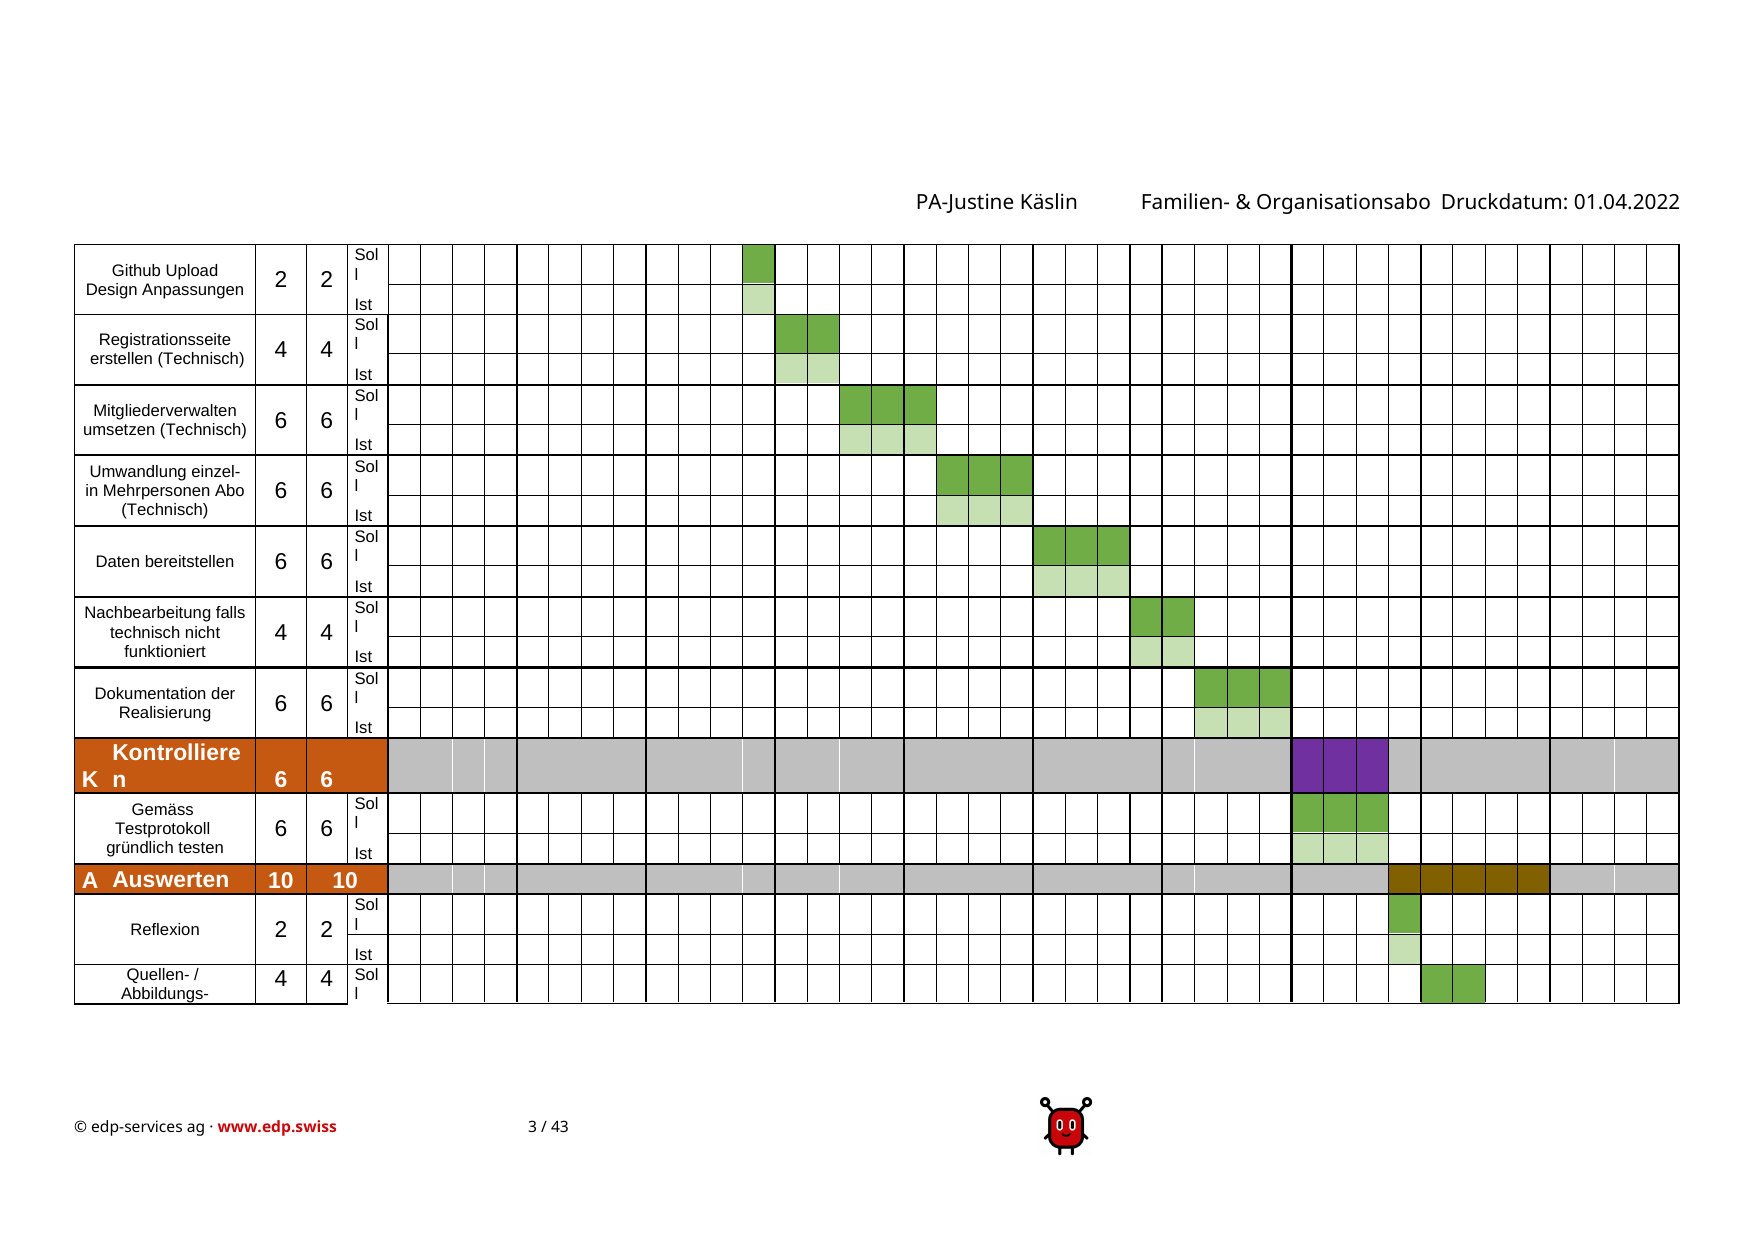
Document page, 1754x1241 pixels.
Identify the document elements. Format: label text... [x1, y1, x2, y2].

table_cell [808, 637, 839, 666]
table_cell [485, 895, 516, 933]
table_cell [840, 637, 871, 666]
table_cell [1098, 598, 1129, 636]
table_cell [1357, 425, 1388, 454]
table_cell [776, 708, 807, 737]
table_cell [1518, 566, 1549, 596]
table_cell [1034, 637, 1065, 666]
table_cell [1583, 354, 1614, 383]
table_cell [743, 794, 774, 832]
table_cell [1551, 637, 1582, 666]
table_cell [1066, 637, 1097, 666]
table_cell [647, 496, 678, 525]
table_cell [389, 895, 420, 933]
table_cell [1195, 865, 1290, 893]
table_cell Ist [348, 495, 387, 525]
table_cell [969, 527, 1000, 565]
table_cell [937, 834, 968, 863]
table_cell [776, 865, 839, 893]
table_cell [1163, 285, 1194, 314]
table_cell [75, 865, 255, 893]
table_cell [1615, 386, 1646, 424]
table_cell [549, 285, 581, 314]
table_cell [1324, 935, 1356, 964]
table_cell [1357, 598, 1388, 636]
table_cell [1066, 386, 1097, 424]
table_cell [1260, 386, 1290, 424]
table_cell [808, 566, 839, 596]
table_cell [389, 739, 420, 792]
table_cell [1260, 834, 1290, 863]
table_cell [389, 386, 420, 424]
table_cell [969, 566, 1000, 596]
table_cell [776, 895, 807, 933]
table_cell [549, 354, 581, 383]
table_cell [1131, 354, 1161, 383]
table_cell [969, 285, 1000, 314]
table_cell 6 [256, 527, 306, 596]
table_cell [1518, 598, 1549, 636]
table_cell [1195, 456, 1227, 495]
table_cell [1647, 315, 1678, 353]
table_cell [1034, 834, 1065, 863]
table_cell [1453, 527, 1485, 565]
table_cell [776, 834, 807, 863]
table_cell [840, 354, 871, 383]
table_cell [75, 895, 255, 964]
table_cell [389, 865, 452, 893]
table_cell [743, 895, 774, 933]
table_cell [1163, 708, 1194, 737]
table_cell [549, 708, 581, 737]
table_cell [905, 598, 936, 636]
table_cell [421, 315, 452, 353]
table_cell [1260, 598, 1290, 636]
table_cell [1066, 425, 1097, 454]
table_cell [1260, 637, 1290, 666]
table_cell [711, 285, 742, 314]
table_cell [1260, 315, 1290, 353]
table_cell [1066, 245, 1097, 283]
table_cell [1260, 354, 1290, 383]
table_cell [776, 245, 807, 283]
table_cell [485, 456, 516, 495]
table_cell [1453, 708, 1485, 737]
table_cell [1130, 739, 1161, 792]
table_cell [1647, 285, 1678, 314]
table_cell [1389, 669, 1420, 707]
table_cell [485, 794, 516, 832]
table_cell [1098, 739, 1130, 792]
table_cell Daten bereitstellen [75, 527, 255, 596]
table_cell [1615, 708, 1646, 737]
table_cell [389, 708, 420, 737]
table_cell [453, 285, 484, 314]
table_cell [840, 566, 871, 596]
table_cell [1001, 598, 1032, 636]
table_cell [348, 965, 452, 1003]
table_cell [1163, 527, 1194, 565]
table_cell 6 [307, 386, 347, 454]
table_cell [679, 669, 710, 707]
table_cell [485, 245, 516, 283]
table_cell [647, 708, 678, 737]
table_cell 6 [307, 527, 347, 596]
table_cell [1131, 669, 1161, 707]
table_cell [1001, 245, 1032, 283]
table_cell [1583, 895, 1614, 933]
table_cell [1615, 245, 1646, 283]
table_cell [1422, 456, 1452, 495]
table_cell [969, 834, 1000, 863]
table_cell [743, 354, 774, 383]
table_cell [1324, 386, 1356, 424]
table_cell [518, 739, 549, 792]
table_cell [1131, 386, 1161, 424]
table_cell 4 [256, 315, 306, 383]
table_cell [679, 285, 710, 314]
table_cell [1389, 425, 1420, 454]
table_cell [1486, 425, 1517, 454]
table_cell [1422, 315, 1452, 353]
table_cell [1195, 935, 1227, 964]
table_cell [872, 425, 903, 454]
table_cell 6 [307, 669, 347, 737]
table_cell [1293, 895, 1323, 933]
table_cell [614, 566, 645, 596]
table_cell [1583, 456, 1614, 495]
table_cell [1389, 496, 1420, 525]
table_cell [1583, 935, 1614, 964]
table_cell [776, 669, 807, 707]
table_cell [776, 637, 807, 666]
table_cell [1647, 527, 1678, 565]
table_cell [421, 456, 452, 495]
table_cell [1647, 425, 1678, 454]
table_cell [1324, 315, 1356, 353]
table_cell [453, 637, 484, 666]
table_cell [1357, 285, 1388, 314]
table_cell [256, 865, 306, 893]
table_cell [905, 496, 936, 525]
table_cell [937, 669, 968, 707]
table_cell [518, 527, 548, 565]
table_cell [1518, 669, 1549, 707]
table_cell [1098, 285, 1129, 314]
table_cell [647, 386, 678, 424]
table_cell [1583, 315, 1614, 353]
table_cell [1357, 708, 1388, 737]
table_cell [1615, 285, 1646, 314]
table_cell [614, 425, 645, 454]
table_cell [1486, 315, 1517, 353]
table_cell [1422, 285, 1452, 314]
table_cell [679, 566, 710, 596]
table_cell 4 [307, 315, 347, 383]
table_cell [518, 285, 548, 314]
table_cell [485, 708, 516, 737]
table_cell [905, 669, 936, 707]
table_cell [840, 598, 871, 636]
table_cell [678, 739, 710, 792]
table_cell [1098, 566, 1129, 596]
table_cell [613, 739, 645, 792]
table_cell [679, 425, 710, 454]
table_cell [1195, 285, 1227, 314]
table_cell [1034, 456, 1065, 495]
table_cell [1324, 527, 1356, 565]
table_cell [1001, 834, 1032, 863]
table_cell [453, 386, 484, 424]
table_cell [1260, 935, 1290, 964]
table_cell [1260, 245, 1290, 283]
table_cell [808, 496, 839, 525]
table_cell [1098, 708, 1129, 737]
table_cell [421, 496, 452, 525]
table_cell 6 [256, 669, 306, 737]
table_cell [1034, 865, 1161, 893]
table_cell [1098, 386, 1129, 424]
table_cell [840, 708, 871, 737]
table_cell [1163, 386, 1194, 424]
table_cell [1486, 354, 1517, 383]
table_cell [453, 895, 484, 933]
table_cell [1583, 425, 1614, 454]
table_cell [711, 566, 742, 596]
table_cell [711, 496, 742, 525]
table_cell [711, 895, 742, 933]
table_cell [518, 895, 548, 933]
table_cell [1551, 315, 1582, 353]
table_cell [872, 637, 903, 666]
table_cell [840, 315, 871, 353]
table_cell [421, 285, 452, 314]
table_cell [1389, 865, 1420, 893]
table_cell [1228, 598, 1259, 636]
table_cell [1066, 669, 1097, 707]
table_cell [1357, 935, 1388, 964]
table_cell [808, 425, 839, 454]
table_cell [1357, 386, 1388, 424]
table_cell [389, 598, 420, 636]
table_cell [679, 315, 710, 353]
table_cell [1228, 285, 1259, 314]
table_cell [549, 669, 581, 707]
table_cell [872, 566, 903, 596]
table_cell [872, 708, 903, 737]
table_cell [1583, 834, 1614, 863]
table_cell 6 [307, 739, 347, 792]
table_cell [711, 669, 742, 707]
table_cell [1098, 425, 1129, 454]
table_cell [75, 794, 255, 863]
table_cell [1293, 285, 1323, 314]
table_cell [421, 598, 452, 636]
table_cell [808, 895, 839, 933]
table_cell [1615, 425, 1646, 454]
table_cell [711, 527, 742, 565]
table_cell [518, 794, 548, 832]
table_cell [1486, 669, 1517, 707]
table_cell [389, 285, 420, 314]
table_cell [1615, 315, 1646, 353]
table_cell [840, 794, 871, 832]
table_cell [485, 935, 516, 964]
table_cell [872, 354, 903, 383]
table_cell [1066, 496, 1097, 525]
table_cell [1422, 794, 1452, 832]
table_cell [1486, 386, 1517, 424]
table_cell [808, 285, 839, 314]
table_cell [1422, 566, 1452, 596]
table_cell [518, 456, 548, 495]
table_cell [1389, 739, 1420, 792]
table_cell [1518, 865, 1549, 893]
table_cell [1228, 456, 1259, 495]
table_cell [905, 527, 936, 565]
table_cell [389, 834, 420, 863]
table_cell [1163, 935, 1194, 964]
table_cell [1195, 496, 1227, 525]
table_cell [1163, 598, 1194, 636]
table_cell [937, 425, 968, 454]
table_cell [1324, 456, 1356, 495]
table_cell [1486, 456, 1517, 495]
table_cell [1001, 739, 1032, 792]
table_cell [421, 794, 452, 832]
table_cell [1324, 285, 1356, 314]
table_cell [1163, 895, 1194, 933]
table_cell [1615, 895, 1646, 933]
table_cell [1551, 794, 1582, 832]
table_cell [1163, 456, 1194, 495]
table_cell [937, 637, 968, 666]
table_cell [1583, 708, 1614, 737]
table_cell [1131, 315, 1161, 353]
table_cell [453, 739, 484, 792]
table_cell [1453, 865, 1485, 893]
table_cell [1131, 566, 1161, 596]
table_cell [872, 456, 903, 495]
table_cell [776, 566, 807, 596]
table_cell [1583, 566, 1614, 596]
table_cell [1066, 708, 1097, 737]
table_cell [969, 386, 1000, 424]
table_cell [614, 285, 645, 314]
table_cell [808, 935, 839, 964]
table_cell [1195, 708, 1227, 737]
table_cell [1389, 708, 1420, 737]
table_cell [1647, 354, 1678, 383]
table_cell [1615, 354, 1646, 383]
table_cell [1228, 245, 1259, 283]
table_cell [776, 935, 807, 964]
table_cell [1518, 245, 1549, 283]
table_cell [872, 386, 903, 424]
table_cell [518, 354, 548, 383]
table_cell [1324, 669, 1356, 707]
table_cell [1195, 637, 1227, 666]
table_cell [453, 354, 484, 383]
table_cell [389, 669, 420, 707]
table_cell [1422, 496, 1452, 525]
table_cell [421, 245, 452, 283]
table_cell [1422, 669, 1452, 707]
table_cell [1647, 637, 1678, 666]
table_cell [905, 425, 936, 454]
table_cell [1357, 566, 1388, 596]
table_cell [485, 425, 516, 454]
table_cell [1195, 245, 1227, 283]
table_cell [776, 285, 807, 314]
table_cell [1518, 496, 1549, 525]
table_cell [614, 669, 645, 707]
table_cell [1518, 285, 1549, 314]
table_cell [582, 598, 613, 636]
table_cell Ist [348, 707, 387, 737]
table_cell [453, 598, 484, 636]
table_cell [872, 496, 903, 525]
table_cell [1098, 496, 1129, 525]
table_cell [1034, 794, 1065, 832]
table_cell [1551, 566, 1582, 596]
table_cell [485, 669, 516, 707]
table_cell [969, 496, 1000, 525]
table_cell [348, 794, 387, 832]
table_cell [840, 496, 871, 525]
table_cell [421, 386, 452, 424]
table_cell [1389, 637, 1420, 666]
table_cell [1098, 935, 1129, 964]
table_cell [1228, 386, 1259, 424]
table_cell [1518, 315, 1549, 353]
table_cell [1453, 425, 1485, 454]
table_cell [347, 739, 387, 792]
table_cell [1001, 708, 1032, 737]
table_cell [1486, 598, 1517, 636]
table_cell [1034, 425, 1065, 454]
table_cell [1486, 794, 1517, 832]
table_cell [1260, 566, 1290, 596]
table_cell [905, 315, 936, 353]
table_cell [1195, 354, 1227, 383]
table_cell [969, 354, 1000, 383]
table_cell [1486, 637, 1517, 666]
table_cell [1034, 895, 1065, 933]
table_cell [647, 354, 678, 383]
table_cell [808, 354, 839, 383]
table_cell [1453, 386, 1485, 424]
table_cell [1324, 566, 1356, 596]
table_cell [582, 637, 613, 666]
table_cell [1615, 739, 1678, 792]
table_cell [485, 739, 516, 792]
table_cell [1551, 708, 1582, 737]
table_cell [1551, 456, 1582, 495]
table_cell [389, 425, 420, 454]
table_cell [1001, 527, 1032, 565]
table_cell [1098, 245, 1129, 283]
table_cell [808, 456, 839, 495]
table_cell [453, 456, 484, 495]
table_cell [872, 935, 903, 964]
table_cell [1098, 354, 1129, 383]
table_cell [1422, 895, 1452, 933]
table_cell [905, 637, 936, 666]
table_cell [1357, 527, 1388, 565]
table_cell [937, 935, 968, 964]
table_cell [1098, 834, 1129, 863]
table_cell [1001, 496, 1032, 525]
table_cell [1357, 456, 1388, 495]
table_cell [1195, 315, 1227, 353]
table_cell [1357, 315, 1388, 353]
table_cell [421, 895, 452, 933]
table_cell [1357, 245, 1388, 283]
table_cell [582, 425, 613, 454]
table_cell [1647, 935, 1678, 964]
table_cell [1293, 386, 1323, 424]
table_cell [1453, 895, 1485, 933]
table_cell [1293, 637, 1323, 666]
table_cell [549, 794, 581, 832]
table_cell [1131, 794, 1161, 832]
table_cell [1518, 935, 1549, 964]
table_cell [518, 637, 548, 666]
table_cell [614, 637, 645, 666]
table_cell [1001, 637, 1032, 666]
table_cell [1324, 354, 1356, 383]
table_cell [1583, 496, 1614, 525]
table_cell [1583, 637, 1614, 666]
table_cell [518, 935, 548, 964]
table_cell [776, 456, 807, 495]
table_cell [679, 496, 710, 525]
table_cell Soll [348, 245, 388, 283]
table_cell [679, 708, 710, 737]
table_cell 4 [256, 598, 306, 666]
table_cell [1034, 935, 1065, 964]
table_cell [1583, 527, 1614, 565]
table_cell [420, 739, 452, 792]
table_cell [1324, 708, 1356, 737]
table_cell [518, 669, 548, 707]
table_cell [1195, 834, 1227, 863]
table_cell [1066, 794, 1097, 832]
table_cell [389, 354, 420, 383]
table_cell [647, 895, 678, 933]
table_cell [549, 425, 581, 454]
table_cell [743, 739, 774, 792]
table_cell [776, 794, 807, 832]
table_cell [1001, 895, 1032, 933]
table_cell [1034, 669, 1065, 707]
table_cell [969, 315, 1000, 353]
table_cell [549, 245, 581, 283]
table_cell [1293, 527, 1323, 565]
table_cell [453, 527, 484, 565]
table_cell [518, 708, 548, 737]
table_cell [1453, 315, 1485, 353]
table_cell [840, 456, 871, 495]
table_cell [1098, 669, 1129, 707]
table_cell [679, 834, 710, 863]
table_cell [937, 245, 968, 283]
table_cell [840, 386, 871, 424]
table_cell [421, 637, 452, 666]
table_cell [1486, 527, 1517, 565]
table_cell [1131, 456, 1161, 495]
table_cell [1228, 354, 1259, 383]
table_cell [679, 637, 710, 666]
table_cell [937, 496, 968, 525]
table_cell [1066, 354, 1097, 383]
table_cell [1518, 708, 1549, 737]
table_cell [1422, 245, 1452, 283]
table_cell Soll [348, 669, 387, 707]
table_cell [1453, 598, 1485, 636]
table_cell [1260, 456, 1290, 495]
table_cell [743, 566, 774, 596]
table_cell [743, 708, 774, 737]
table_cell [1422, 425, 1452, 454]
table_cell [776, 386, 807, 424]
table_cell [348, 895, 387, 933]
table_cell [969, 669, 1000, 707]
table_cell [1422, 708, 1452, 737]
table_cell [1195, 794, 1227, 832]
picture [1039, 1096, 1093, 1156]
table_cell [1647, 598, 1678, 636]
table_cell [1389, 598, 1420, 636]
table_cell [549, 456, 581, 495]
table_cell [582, 245, 613, 283]
table_cell [808, 708, 839, 737]
table_cell [808, 386, 839, 424]
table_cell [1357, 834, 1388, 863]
table_cell [389, 637, 420, 666]
table_cell [1453, 456, 1485, 495]
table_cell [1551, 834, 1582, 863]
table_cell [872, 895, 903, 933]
table_cell [1583, 285, 1614, 314]
table_cell [549, 739, 581, 792]
table_cell [1066, 315, 1097, 353]
table_cell [518, 598, 548, 636]
table_cell [1260, 669, 1290, 707]
table_cell [743, 386, 774, 424]
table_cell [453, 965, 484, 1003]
table_cell [1551, 386, 1582, 424]
table_cell [582, 354, 613, 383]
table_cell [1486, 566, 1517, 596]
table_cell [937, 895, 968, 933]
table_cell [840, 669, 871, 707]
table_cell [485, 386, 516, 424]
table_cell [743, 527, 774, 565]
table_cell [1422, 354, 1452, 383]
table_cell [1615, 496, 1646, 525]
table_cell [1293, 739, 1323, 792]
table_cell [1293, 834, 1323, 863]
table_cell [1131, 285, 1161, 314]
table_cell [1195, 425, 1227, 454]
table_cell [1518, 456, 1549, 495]
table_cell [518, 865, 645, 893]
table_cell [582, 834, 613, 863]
table_cell [1260, 496, 1290, 525]
table_cell [905, 285, 936, 314]
table_cell [1001, 456, 1032, 495]
table_cell [1389, 354, 1420, 383]
table_cell [679, 598, 710, 636]
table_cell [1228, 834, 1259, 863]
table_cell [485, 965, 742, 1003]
table_cell [1486, 285, 1517, 314]
table_cell [711, 245, 742, 283]
table_cell [1389, 456, 1420, 495]
table_cell [1131, 637, 1161, 666]
table_cell [1422, 637, 1452, 666]
table_cell [485, 496, 516, 525]
table_cell 2 [256, 245, 306, 314]
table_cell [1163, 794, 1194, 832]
table_cell 6 [307, 456, 347, 525]
table_cell [711, 598, 742, 636]
table_cell [1195, 386, 1227, 424]
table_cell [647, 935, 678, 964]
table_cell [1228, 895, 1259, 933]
table_cell [582, 527, 613, 565]
table_cell [647, 637, 678, 666]
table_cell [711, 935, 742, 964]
table_cell [905, 386, 936, 424]
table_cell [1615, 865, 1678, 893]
table_cell [421, 425, 452, 454]
table_cell [582, 315, 613, 353]
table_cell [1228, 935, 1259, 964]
table_cell [937, 285, 968, 314]
table_cell [1357, 669, 1388, 707]
table_cell [647, 425, 678, 454]
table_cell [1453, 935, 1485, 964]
table_cell [711, 315, 742, 353]
table_cell [518, 315, 548, 353]
table_cell [453, 425, 484, 454]
table_cell [485, 566, 516, 596]
table_cell [937, 527, 968, 565]
table_cell [808, 598, 839, 636]
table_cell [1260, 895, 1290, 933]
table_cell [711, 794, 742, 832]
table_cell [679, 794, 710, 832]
table_cell [1228, 315, 1259, 353]
table_cell [1034, 496, 1065, 525]
table_cell [1195, 566, 1227, 596]
table_cell [389, 315, 420, 353]
table_cell [647, 739, 678, 792]
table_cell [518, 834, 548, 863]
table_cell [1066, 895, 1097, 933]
table_cell [582, 456, 613, 495]
table_cell [518, 425, 548, 454]
table_cell [1001, 285, 1032, 314]
table_cell [1131, 425, 1161, 454]
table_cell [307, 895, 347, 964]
table_cell [1034, 285, 1065, 314]
table_cell [905, 354, 936, 383]
table_cell [905, 245, 936, 283]
table_cell [743, 285, 774, 314]
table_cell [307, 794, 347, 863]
table_cell [679, 386, 710, 424]
table_cell [1551, 354, 1582, 383]
table_cell [1357, 496, 1388, 525]
table_cell [808, 245, 839, 283]
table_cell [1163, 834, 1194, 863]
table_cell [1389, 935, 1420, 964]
table_cell [1066, 527, 1097, 565]
table_cell [937, 566, 968, 596]
table_cell [1131, 527, 1161, 565]
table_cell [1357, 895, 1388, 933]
table_cell [1228, 669, 1259, 707]
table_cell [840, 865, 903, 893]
table_cell [1453, 496, 1485, 525]
table_cell [1293, 315, 1323, 353]
table_cell [1195, 669, 1227, 707]
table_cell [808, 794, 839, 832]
table_cell [1163, 315, 1194, 353]
table_cell 6 [256, 386, 306, 454]
table_cell [1034, 527, 1065, 565]
table_cell [1518, 354, 1549, 383]
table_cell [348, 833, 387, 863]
table_cell [614, 354, 645, 383]
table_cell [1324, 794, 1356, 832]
table_cell [485, 354, 516, 383]
table_cell [1422, 386, 1452, 424]
table_cell [549, 527, 581, 565]
table_cell [1098, 315, 1129, 353]
table_cell [647, 245, 678, 283]
table_cell [614, 456, 645, 495]
table_cell [1518, 386, 1549, 424]
table_cell [614, 245, 645, 283]
table_cell [969, 739, 1001, 792]
table_cell [937, 598, 968, 636]
table_cell [679, 354, 710, 383]
table_cell [1098, 637, 1129, 666]
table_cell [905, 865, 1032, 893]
table_cell [453, 669, 484, 707]
table_cell Soll [348, 315, 387, 353]
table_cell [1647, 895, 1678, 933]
table_cell [937, 315, 968, 353]
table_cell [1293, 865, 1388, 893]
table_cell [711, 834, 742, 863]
table_cell [389, 527, 420, 565]
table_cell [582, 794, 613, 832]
table_cell [518, 386, 548, 424]
table_cell [1453, 637, 1485, 666]
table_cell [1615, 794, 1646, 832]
table_cell [1389, 245, 1420, 283]
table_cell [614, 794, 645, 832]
table_cell [937, 708, 968, 737]
table_cell [1163, 354, 1194, 383]
table_cell [743, 637, 774, 666]
table_cell [614, 315, 645, 353]
table_cell [711, 386, 742, 424]
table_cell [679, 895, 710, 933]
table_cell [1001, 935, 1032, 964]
table_cell [1324, 637, 1356, 666]
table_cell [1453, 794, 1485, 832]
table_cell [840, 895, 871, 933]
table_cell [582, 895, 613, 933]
table_cell Soll [348, 527, 387, 565]
table_cell [905, 708, 936, 737]
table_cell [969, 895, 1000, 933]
table_cell [1001, 386, 1032, 424]
table_cell 6 [256, 456, 306, 525]
table_cell [1518, 637, 1549, 666]
table_cell [1260, 285, 1290, 314]
table_cell [421, 669, 452, 707]
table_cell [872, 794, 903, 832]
table_cell [808, 669, 839, 707]
table_cell Soll [348, 598, 387, 636]
table_cell [1389, 285, 1420, 314]
table_cell [1389, 386, 1420, 424]
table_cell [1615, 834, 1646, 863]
table_cell [647, 669, 678, 707]
table_cell [453, 315, 484, 353]
table_cell [1293, 566, 1323, 596]
table_cell [614, 386, 645, 424]
table_cell [711, 456, 742, 495]
table_cell [905, 456, 936, 495]
table_cell [969, 708, 1000, 737]
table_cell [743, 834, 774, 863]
table_cell K [75, 739, 105, 792]
table_cell [582, 285, 613, 314]
table_cell [1034, 386, 1065, 424]
table_cell [969, 637, 1000, 666]
table_cell [1389, 315, 1420, 353]
table_cell [1195, 598, 1227, 636]
table_cell [1001, 315, 1032, 353]
table_cell Nachbearbeitung falls technisch nicht funktioniert [75, 598, 255, 666]
table_cell [711, 425, 742, 454]
table_cell [679, 456, 710, 495]
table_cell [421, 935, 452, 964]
table_cell [840, 527, 871, 565]
table_cell Github Upload Design Anpassungen [75, 245, 255, 314]
table_cell [808, 527, 839, 565]
table_cell [1389, 527, 1420, 565]
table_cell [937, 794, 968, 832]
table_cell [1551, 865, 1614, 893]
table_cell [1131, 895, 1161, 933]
table_cell [549, 315, 581, 353]
table_cell [549, 496, 581, 525]
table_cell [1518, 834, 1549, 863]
table_cell [1551, 669, 1582, 707]
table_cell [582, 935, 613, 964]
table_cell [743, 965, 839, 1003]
table_cell [549, 598, 581, 636]
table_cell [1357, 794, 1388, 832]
table_cell [647, 456, 678, 495]
table_cell [808, 315, 839, 353]
table_cell [711, 354, 742, 383]
table_cell [1583, 245, 1614, 283]
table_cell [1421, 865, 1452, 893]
table_cell [872, 527, 903, 565]
table_cell [711, 637, 742, 666]
table_cell [1260, 425, 1290, 454]
table_cell [937, 354, 968, 383]
table_cell [1034, 566, 1065, 596]
table_cell [743, 315, 774, 353]
table_cell [1615, 456, 1646, 495]
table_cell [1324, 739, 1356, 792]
table_cell [969, 456, 1000, 495]
table_cell [453, 566, 484, 596]
table_cell [776, 496, 807, 525]
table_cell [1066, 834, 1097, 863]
table_cell [1518, 425, 1549, 454]
table_cell [1098, 456, 1129, 495]
table_cell [1163, 425, 1194, 454]
table_cell [1066, 285, 1097, 314]
table_cell [1293, 456, 1323, 495]
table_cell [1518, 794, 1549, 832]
table_cell Ist [348, 353, 387, 383]
table_cell [936, 739, 969, 792]
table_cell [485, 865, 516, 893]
table_cell [647, 527, 678, 565]
table_cell [485, 598, 516, 636]
table_cell [1034, 354, 1065, 383]
table_cell [1195, 527, 1227, 565]
table_cell Ist [348, 565, 387, 596]
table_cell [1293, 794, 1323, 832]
table_cell [1647, 386, 1678, 424]
table_cell [679, 527, 710, 565]
table_cell [1034, 708, 1065, 737]
table_cell [485, 315, 516, 353]
table_cell [1163, 637, 1194, 666]
table_cell [485, 637, 516, 666]
table_cell [1163, 496, 1194, 525]
table_cell [1615, 527, 1646, 565]
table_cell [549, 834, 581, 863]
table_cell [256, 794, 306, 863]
table_cell [1551, 425, 1582, 454]
table_cell [1357, 637, 1388, 666]
table_cell [743, 425, 774, 454]
table_cell Kontrollieren [105, 739, 255, 792]
table_cell [1324, 496, 1356, 525]
table_cell [518, 496, 548, 525]
table_cell [582, 386, 613, 424]
table_cell [1422, 527, 1452, 565]
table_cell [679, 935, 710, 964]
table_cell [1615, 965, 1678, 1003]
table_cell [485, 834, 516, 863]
table_cell [1615, 566, 1646, 596]
table_cell [1583, 386, 1614, 424]
table_cell Soll [348, 456, 387, 495]
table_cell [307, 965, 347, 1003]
table_cell [1228, 637, 1259, 666]
table_cell [743, 669, 774, 707]
table_cell [1583, 598, 1614, 636]
table_cell [647, 598, 678, 636]
table_cell [840, 285, 871, 314]
table_cell [582, 669, 613, 707]
table_cell [1066, 598, 1097, 636]
table_cell [840, 739, 872, 792]
table_cell [872, 315, 903, 353]
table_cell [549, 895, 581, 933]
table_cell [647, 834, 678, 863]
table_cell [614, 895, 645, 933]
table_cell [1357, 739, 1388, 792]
table_cell [1615, 637, 1646, 666]
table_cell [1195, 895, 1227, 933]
table_cell [582, 566, 613, 596]
table_cell Mitgliederverwalten umsetzen (Technisch) [75, 386, 255, 454]
table_cell [872, 669, 903, 707]
table_cell [776, 425, 807, 454]
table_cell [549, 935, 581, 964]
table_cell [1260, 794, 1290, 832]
table_cell [1228, 496, 1259, 525]
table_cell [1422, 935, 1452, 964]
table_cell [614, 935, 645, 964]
table_cell [872, 598, 903, 636]
table_cell [1131, 708, 1161, 737]
table_cell [1293, 669, 1323, 707]
table_cell [1131, 496, 1161, 525]
table_cell [1228, 708, 1259, 737]
table_cell [743, 245, 774, 283]
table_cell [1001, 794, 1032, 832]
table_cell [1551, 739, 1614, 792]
table_cell [485, 527, 516, 565]
table_cell [1293, 354, 1323, 383]
table_cell [1324, 425, 1356, 454]
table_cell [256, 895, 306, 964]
table_cell [1324, 245, 1356, 283]
table_cell Registrationsseite erstellen (Technisch) [75, 315, 255, 383]
table_cell [1453, 566, 1485, 596]
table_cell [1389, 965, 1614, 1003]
table_cell [776, 598, 807, 636]
table_cell [1034, 598, 1065, 636]
table_cell 6 [256, 739, 306, 792]
table_cell [421, 527, 452, 565]
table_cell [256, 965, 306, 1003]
table_cell [614, 708, 645, 737]
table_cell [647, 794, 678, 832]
table_cell [1551, 527, 1582, 565]
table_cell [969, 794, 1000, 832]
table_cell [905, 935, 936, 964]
table_cell [1163, 245, 1194, 283]
table_cell [1163, 669, 1194, 707]
table_cell [1228, 425, 1259, 454]
table_cell [1066, 456, 1097, 495]
table_cell [421, 566, 452, 596]
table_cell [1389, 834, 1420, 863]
table_cell [905, 566, 936, 596]
table_cell [679, 245, 710, 283]
table_cell [1260, 708, 1290, 737]
table_cell [776, 527, 807, 565]
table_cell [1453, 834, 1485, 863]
table_cell [1293, 425, 1323, 454]
table_cell [937, 386, 968, 424]
table_cell [840, 425, 871, 454]
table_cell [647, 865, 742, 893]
table_cell [1453, 669, 1485, 707]
table_cell [937, 456, 968, 495]
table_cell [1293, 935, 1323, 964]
table_cell [1647, 245, 1678, 283]
table_cell [549, 386, 581, 424]
table_cell [969, 245, 1000, 283]
table_cell [872, 285, 903, 314]
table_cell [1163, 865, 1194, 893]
table_cell Ist [348, 424, 387, 454]
table_cell [389, 456, 420, 495]
table_cell [1551, 598, 1582, 636]
table_cell [1034, 739, 1066, 792]
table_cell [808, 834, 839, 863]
table_cell [1551, 285, 1582, 314]
table_cell [711, 708, 742, 737]
table_cell [872, 245, 903, 283]
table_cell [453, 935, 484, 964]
table_cell [453, 245, 484, 283]
table_cell [453, 708, 484, 737]
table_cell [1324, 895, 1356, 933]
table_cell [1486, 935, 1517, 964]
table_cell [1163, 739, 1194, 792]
table_cell [518, 245, 548, 283]
table_cell [614, 527, 645, 565]
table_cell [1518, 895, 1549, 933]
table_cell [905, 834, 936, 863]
table_cell [1551, 245, 1582, 283]
table_cell [647, 285, 678, 314]
table_cell [743, 456, 774, 495]
table_cell [807, 739, 839, 792]
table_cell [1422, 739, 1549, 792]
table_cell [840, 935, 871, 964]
table_cell [969, 598, 1000, 636]
table_cell [1486, 496, 1517, 525]
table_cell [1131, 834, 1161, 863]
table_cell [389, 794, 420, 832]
table_cell Ist [348, 284, 388, 314]
table_cell [549, 566, 581, 596]
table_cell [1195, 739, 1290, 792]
table_cell [710, 739, 742, 792]
table_cell [1293, 245, 1323, 283]
table_cell Soll [348, 386, 387, 424]
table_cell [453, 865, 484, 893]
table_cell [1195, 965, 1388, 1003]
table_cell [969, 425, 1000, 454]
table_cell [421, 708, 452, 737]
table_cell [1647, 496, 1678, 525]
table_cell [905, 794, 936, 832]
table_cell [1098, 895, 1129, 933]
table_cell [1647, 566, 1678, 596]
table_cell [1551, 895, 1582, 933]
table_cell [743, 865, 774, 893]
table_cell [1001, 669, 1032, 707]
table_cell [518, 566, 548, 596]
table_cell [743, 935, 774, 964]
table_cell [647, 566, 678, 596]
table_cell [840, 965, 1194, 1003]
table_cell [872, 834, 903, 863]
table_cell [1163, 566, 1194, 596]
table_cell [1001, 354, 1032, 383]
table_cell [743, 496, 774, 525]
table_cell [776, 315, 807, 353]
table_cell [647, 315, 678, 353]
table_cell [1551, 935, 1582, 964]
table_cell [614, 598, 645, 636]
table_cell [1551, 496, 1582, 525]
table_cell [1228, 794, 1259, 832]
table_cell [1260, 527, 1290, 565]
table_cell [1001, 425, 1032, 454]
table_cell [1228, 527, 1259, 565]
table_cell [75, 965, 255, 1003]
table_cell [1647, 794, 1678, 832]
table_cell [389, 245, 420, 283]
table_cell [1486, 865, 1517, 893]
table_cell [1293, 708, 1323, 737]
table_cell [1615, 598, 1646, 636]
table_cell [1293, 598, 1323, 636]
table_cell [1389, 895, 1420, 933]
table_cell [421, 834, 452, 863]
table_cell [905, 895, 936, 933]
table_cell [614, 496, 645, 525]
table_cell [872, 739, 903, 792]
table_cell Dokumentation der Realisierung [75, 669, 255, 737]
table_cell [582, 708, 613, 737]
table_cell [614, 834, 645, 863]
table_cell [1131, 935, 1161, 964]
table_cell [776, 354, 807, 383]
table_cell [1647, 669, 1678, 707]
table_cell [1453, 354, 1485, 383]
table_cell Umwandlung einzel- in Mehrpersonen Abo (Technisch) [75, 456, 255, 525]
table_cell [1066, 739, 1098, 792]
table_cell [485, 285, 516, 314]
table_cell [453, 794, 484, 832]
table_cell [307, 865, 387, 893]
table_cell [581, 739, 613, 792]
table_cell [905, 739, 936, 792]
table_cell [1066, 566, 1097, 596]
table_cell [1131, 598, 1161, 636]
table_cell [1389, 566, 1420, 596]
table_cell [1647, 708, 1678, 737]
table_cell [1583, 669, 1614, 707]
table_cell [840, 245, 871, 283]
table_cell [1615, 669, 1646, 707]
table_cell [1001, 566, 1032, 596]
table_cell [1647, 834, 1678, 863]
table_cell [776, 739, 807, 792]
table_cell [1647, 456, 1678, 495]
table_cell [1486, 245, 1517, 283]
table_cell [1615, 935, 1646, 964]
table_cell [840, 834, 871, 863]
table_cell [389, 496, 420, 525]
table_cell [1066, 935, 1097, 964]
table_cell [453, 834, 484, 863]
table_cell [1357, 354, 1388, 383]
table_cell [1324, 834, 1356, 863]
table_cell [1131, 245, 1161, 283]
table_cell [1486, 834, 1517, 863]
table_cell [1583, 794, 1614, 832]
table_cell [1453, 245, 1485, 283]
table_cell 2 [307, 245, 347, 314]
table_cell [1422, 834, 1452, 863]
table_cell [1324, 598, 1356, 636]
table_cell [582, 496, 613, 525]
table_cell [1453, 285, 1485, 314]
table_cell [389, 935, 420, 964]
table_cell [1293, 496, 1323, 525]
table_cell [743, 598, 774, 636]
table_cell [389, 566, 420, 596]
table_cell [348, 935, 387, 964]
table_cell [1098, 527, 1129, 565]
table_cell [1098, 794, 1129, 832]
table_cell [1034, 245, 1065, 283]
table_cell [1486, 708, 1517, 737]
table_cell Ist [348, 636, 387, 666]
table_cell [421, 354, 452, 383]
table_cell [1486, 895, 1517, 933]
table_cell [1422, 598, 1452, 636]
table_cell [1228, 566, 1259, 596]
table_cell 4 [307, 598, 347, 666]
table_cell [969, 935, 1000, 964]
table_cell [1034, 315, 1065, 353]
table_cell [549, 637, 581, 666]
table_cell [453, 496, 484, 525]
table_cell [1518, 527, 1549, 565]
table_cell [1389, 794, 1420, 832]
